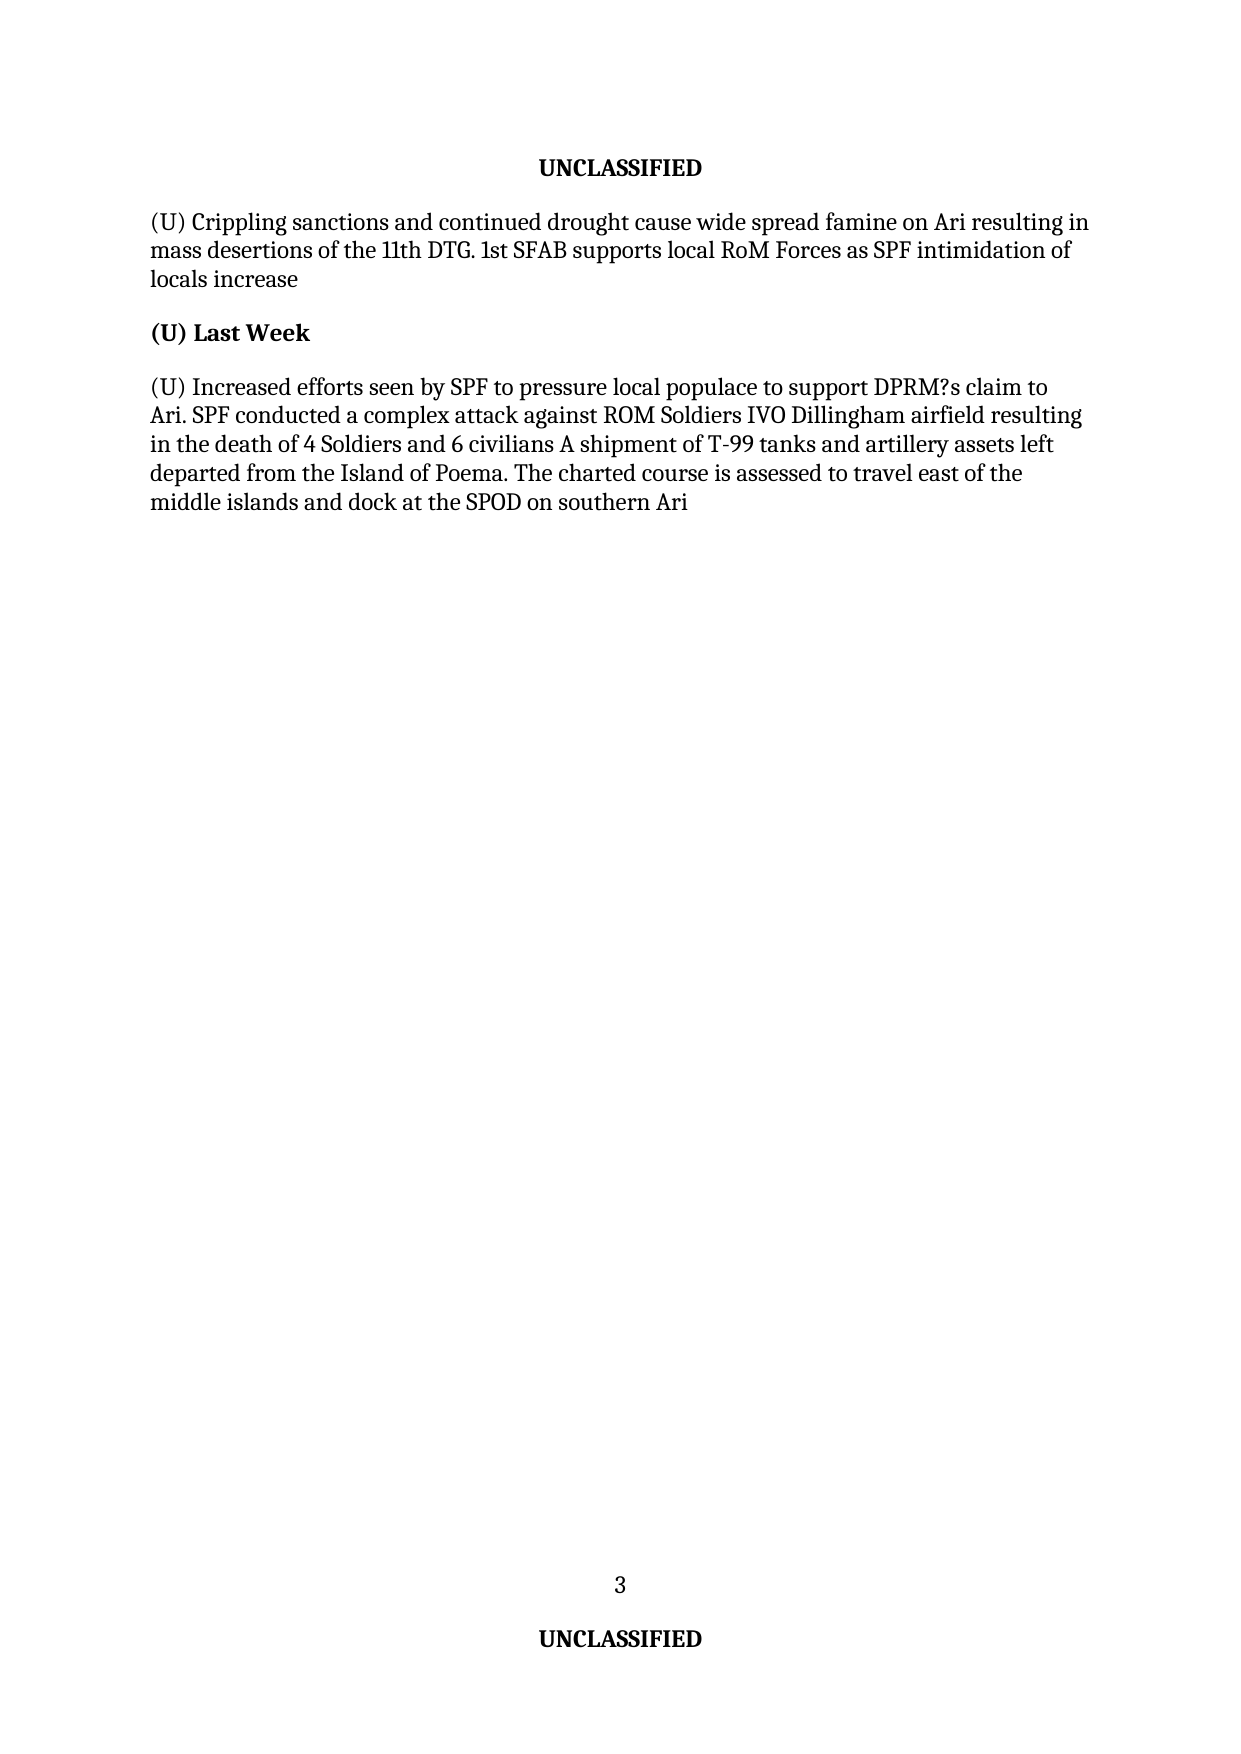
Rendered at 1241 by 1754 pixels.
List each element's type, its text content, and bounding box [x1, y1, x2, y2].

text (U) Crippling sanctions and continued drought cause wide spread famine on Ari resulting in mass desertions of the 11th DTG. 1st SFAB supports local RoM Forces as SPF intimidation of locals increase [150, 207, 1090, 294]
text (U) Last Week [150, 319, 1090, 347]
text (U) Increased efforts seen by SPF to pressure local populace to support DPRM?s claim to Ari. SPF conducted a complex attack against ROM Soldiers IVO Dillingham airfield resulting in the death of 4 Soldiers and 6 civilians A shipment of T-99 tanks and artillery assets left departed from the Island of Poema. The charted course is assessed to travel east of the middle islands and dock at the SPOD on southern Ari [150, 372, 1090, 516]
